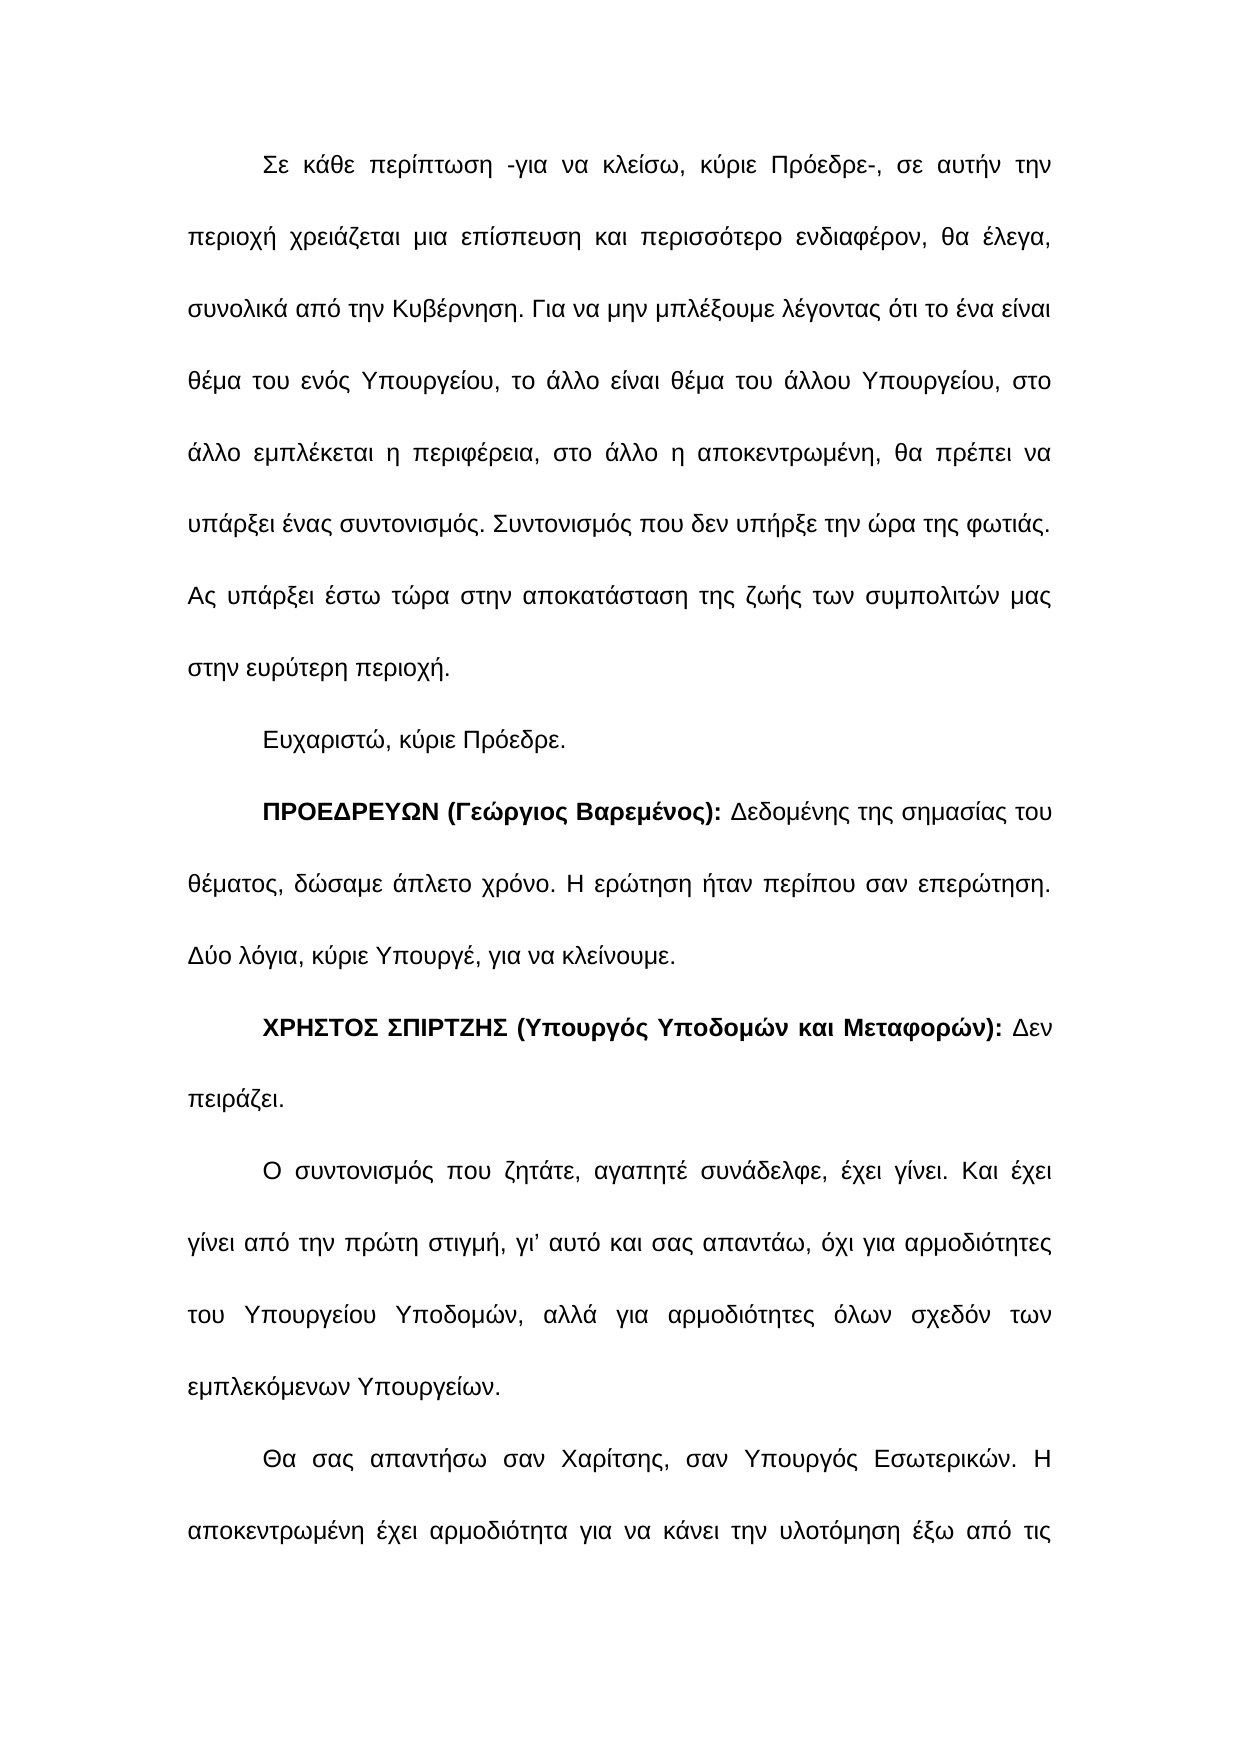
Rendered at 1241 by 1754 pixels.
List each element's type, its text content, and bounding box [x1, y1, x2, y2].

text Σε κάθε περίπτωση -για να κλείσω, κύριε Πρόεδρε-, σε αυτήν την περιοχή χρειάζεται μια επίσπευση και περισσότερο ενδιαφέρον, θα έλεγα, συνολικά από την Κυβέρνηση. Για να μην μπλέξουμε λέγοντας ότι το ένα είναι θέμα του ενός Υπουργείου, το άλλο είναι θέμα του άλλου Υπουργείου, στο άλλο εμπλέκεται η περιφέρεια, στο άλλο η αποκεντρωμένη, θα πρέπει να υπάρξει ένας συντονισμός. Συντονισμός που δεν υπήρξε την ώρα της φωτιάς. Ας υπάρξει έστω τώρα στην αποκατάσταση της ζωής των συμπολιτών μας στην ευρύτερη περιοχή. [187, 150, 1053, 682]
text Ευχαριστώ, κύριε Πρόεδρε. [187, 725, 1053, 754]
text Ο συντονισμός που ζητάτε, αγαπητέ συνάδελφε, έχει γίνει. Και έχει γίνει από την πρώτη στιγμή, γι’ αυτό και σας απαντάω, όχι για αρμοδιότητες του Υπουργείου Υποδομών, αλλά για αρμοδιότητες όλων σχεδόν των εμπλεκόμενων Υπουργείων. [187, 1156, 1053, 1401]
text ΠΡΟΕΔΡΕΥΩΝ (Γεώργιος Βαρεμένος): Δεδομένης της σημασίας του θέματος, δώσαμε άπλετο χρόνο. Η ερώτηση ήταν περίπου σαν επερώτηση. Δύο λόγια, κύριε Υπουργέ, για να κλείνουμε. [187, 797, 1053, 969]
text ΧΡΗΣΤΟΣ ΣΠΙΡΤΖΗΣ (Υπουργός Υποδομών και Μεταφορών): Δεν πειράζει. [187, 1012, 1053, 1113]
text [187, 1444, 1053, 1544]
